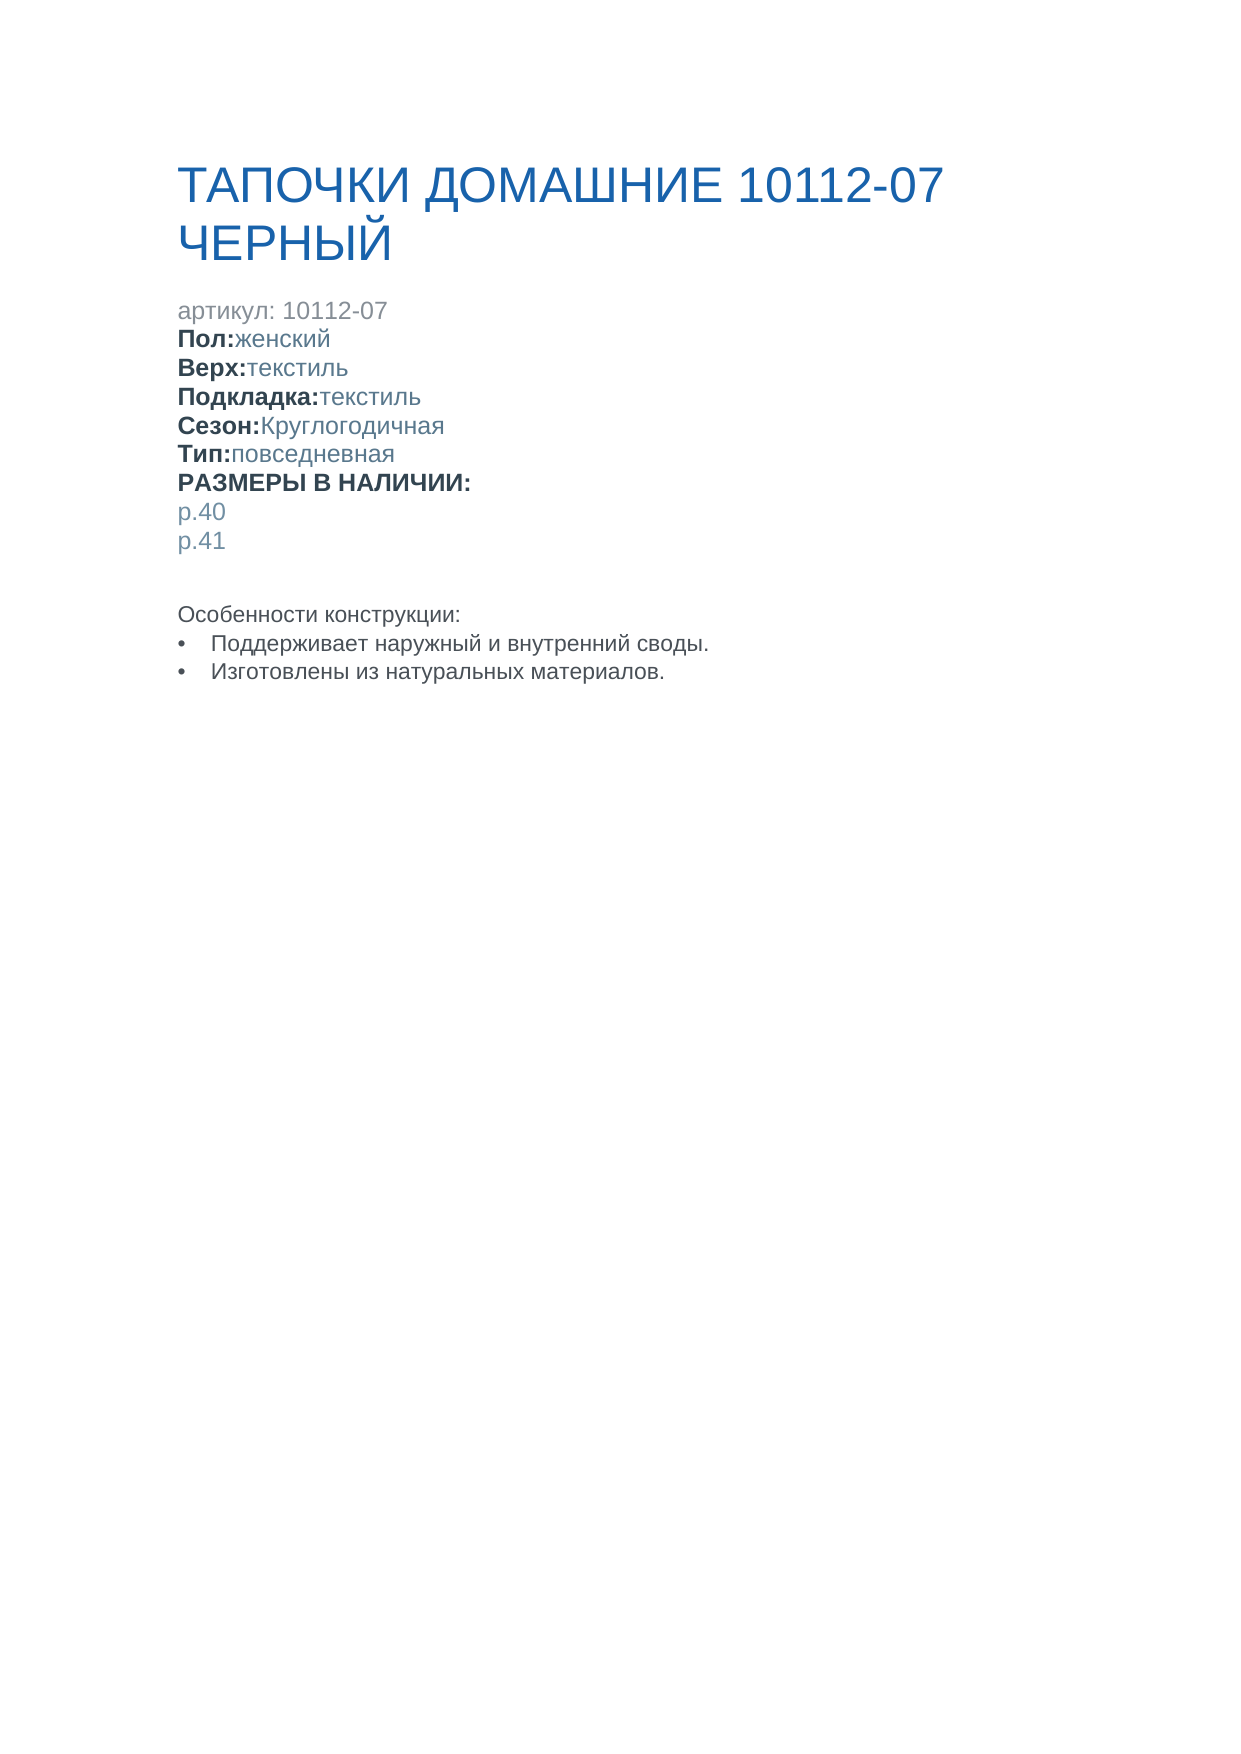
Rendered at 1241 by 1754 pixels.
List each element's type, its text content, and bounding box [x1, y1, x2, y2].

text Сезон:Круглогодичная [177, 411, 1152, 439]
text Верх:текстиль [177, 353, 1152, 382]
text р.41 [177, 526, 1152, 554]
text РАЗМЕРЫ В НАЛИЧИИ: [177, 468, 1152, 497]
text Пол:женский [177, 324, 1152, 353]
text ТАПОЧКИ ДОМАШНИЕ 10112-07 ЧЕРНЫЙ [177, 156, 1152, 271]
text Подкладка:текстиль [177, 382, 1152, 411]
text артикул: 10112-07 [177, 296, 1152, 324]
text Особенности конструкции: • Поддерживает наружный и внутренний своды. • Изготовлены из натуральных материалов. [177, 601, 1152, 684]
text р.40 [177, 497, 1152, 526]
text Тип:повседневная [177, 439, 1152, 468]
